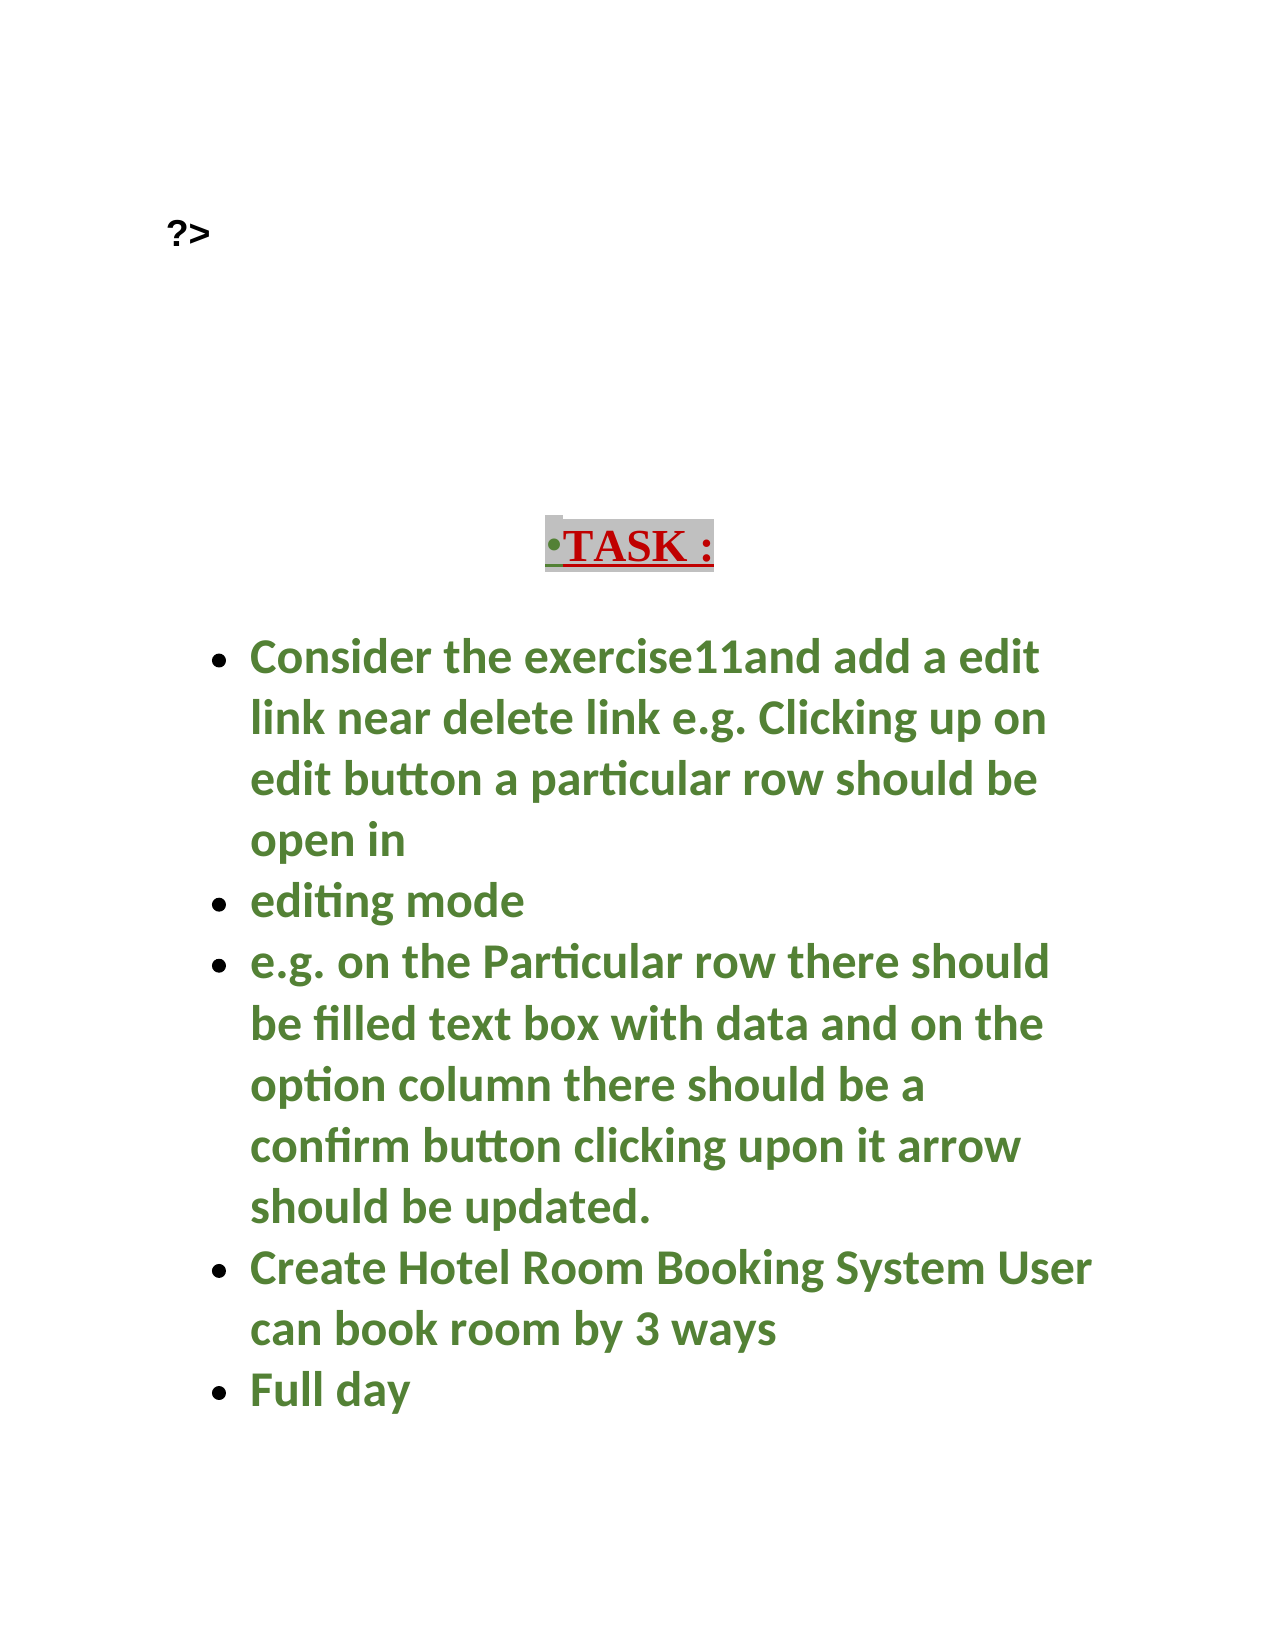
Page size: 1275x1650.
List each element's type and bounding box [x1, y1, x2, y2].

table_header [150, 150, 1109, 1441]
